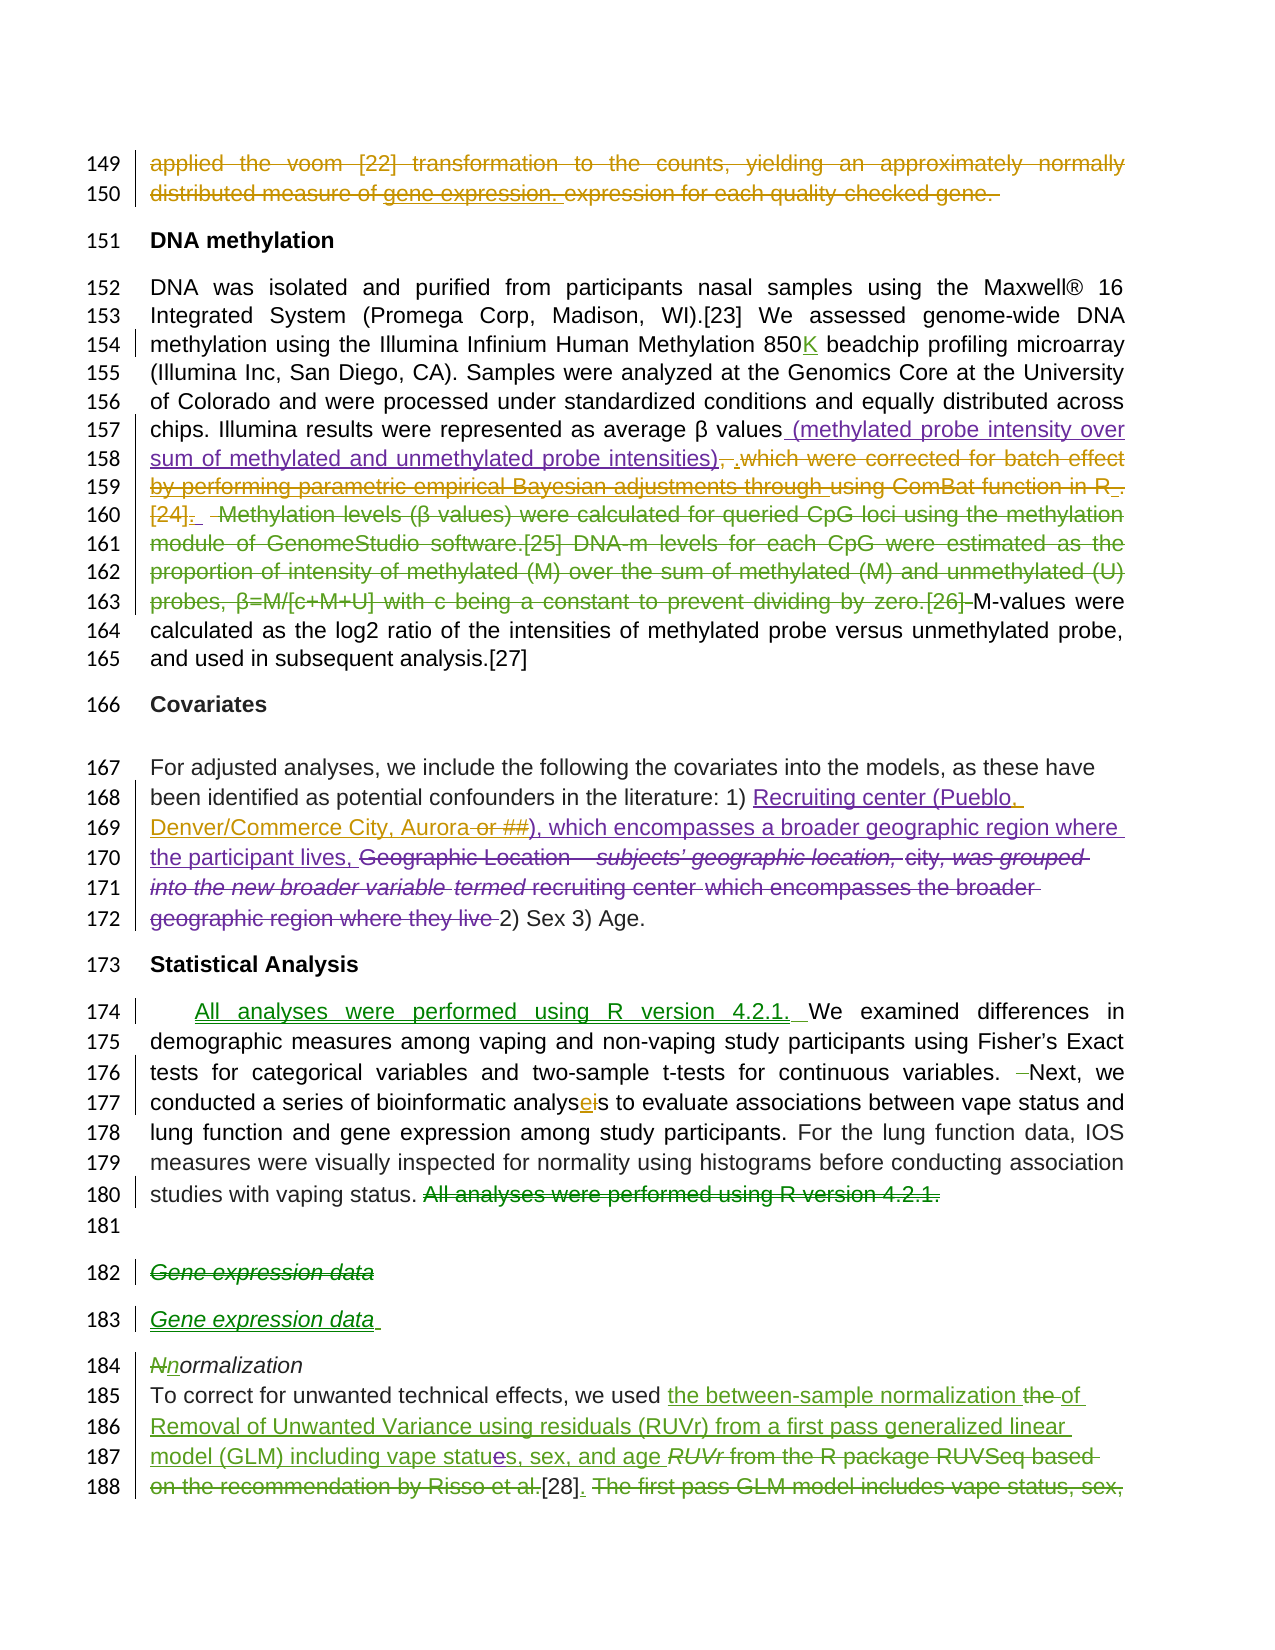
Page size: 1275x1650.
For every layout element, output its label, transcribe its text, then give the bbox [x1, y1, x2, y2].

text DNA methylation [150, 227, 1125, 253]
subtitle For adjusted analyses, we include the following the covariates into the models, as these have been identified as potential confounders in the literature: 1) 2) Sex 3) Age. [150, 838, 1125, 931]
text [150, 1352, 1125, 1499]
text We examined differences in demographic measures among vaping and non-vaping study participants using Fisher’s Exact tests for categorical variables and two-sample t-tests for continuous variables. Next, we conducted a series of bioinformatic analyss to evaluate associations between vape status and lung function and gene expression among study participants. For the lung function data, IOS measures were visually inspected for normality using histograms before conducting association studies with vaping status. [150, 998, 1125, 1208]
text Covariates [150, 691, 1125, 717]
text DNA was isolated and purified from participants nasal samples using the Maxwell® 16 Integrated System (Promega Corp, Madison, WI).[23] We assessed genome-wide DNA methylation using the Illumina Infinium Human Methylation 850 beadchip profiling microarray (Illumina Inc, San Diego, CA). Samples were analyzed at the Genomics Core at the University of Colorado and were processed under standardized conditions and equally distributed across chips. Illumina results were represented as average β values M-values were calculated as the log2 ratio of the intensities of methylated probe versus unmethylated probe, and used in subsequent analysis.[27] [150, 574, 1125, 672]
subtitle For adjusted analyses, we include the following the covariates into the models, as these have been identified as potential confounders in the literature: 1) 2) Sex 3) Age. [150, 753, 1125, 837]
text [150, 150, 1125, 164]
text DNA was isolated and purified from participants nasal samples using the Maxwell® 16 Integrated System (Promega Corp, Madison, WI).[23] We assessed genome-wide DNA methylation using the Illumina Infinium Human Methylation 850 beadchip profiling microarray (Illumina Inc, San Diego, CA). Samples were analyzed at the Genomics Core at the University of Colorado and were processed under standardized conditions and equally distributed across chips. Illumina results were represented as average β values M-values were calculated as the log2 ratio of the intensities of methylated probe versus unmethylated probe, and used in subsequent analysis.[27] [150, 274, 1125, 487]
text DNA was isolated and purified from participants nasal samples using the Maxwell® 16 Integrated System (Promega Corp, Madison, WI).[23] We assessed genome-wide DNA methylation using the Illumina Infinium Human Methylation 850 beadchip profiling microarray (Illumina Inc, San Diego, CA). Samples were analyzed at the Genomics Core at the University of Colorado and were processed under standardized conditions and equally distributed across chips. Illumina results were represented as average β values M-values were calculated as the log2 ratio of the intensities of methylated probe versus unmethylated probe, and used in subsequent analysis.[27] [150, 489, 1125, 544]
text Statistical Analysis [150, 951, 1125, 978]
